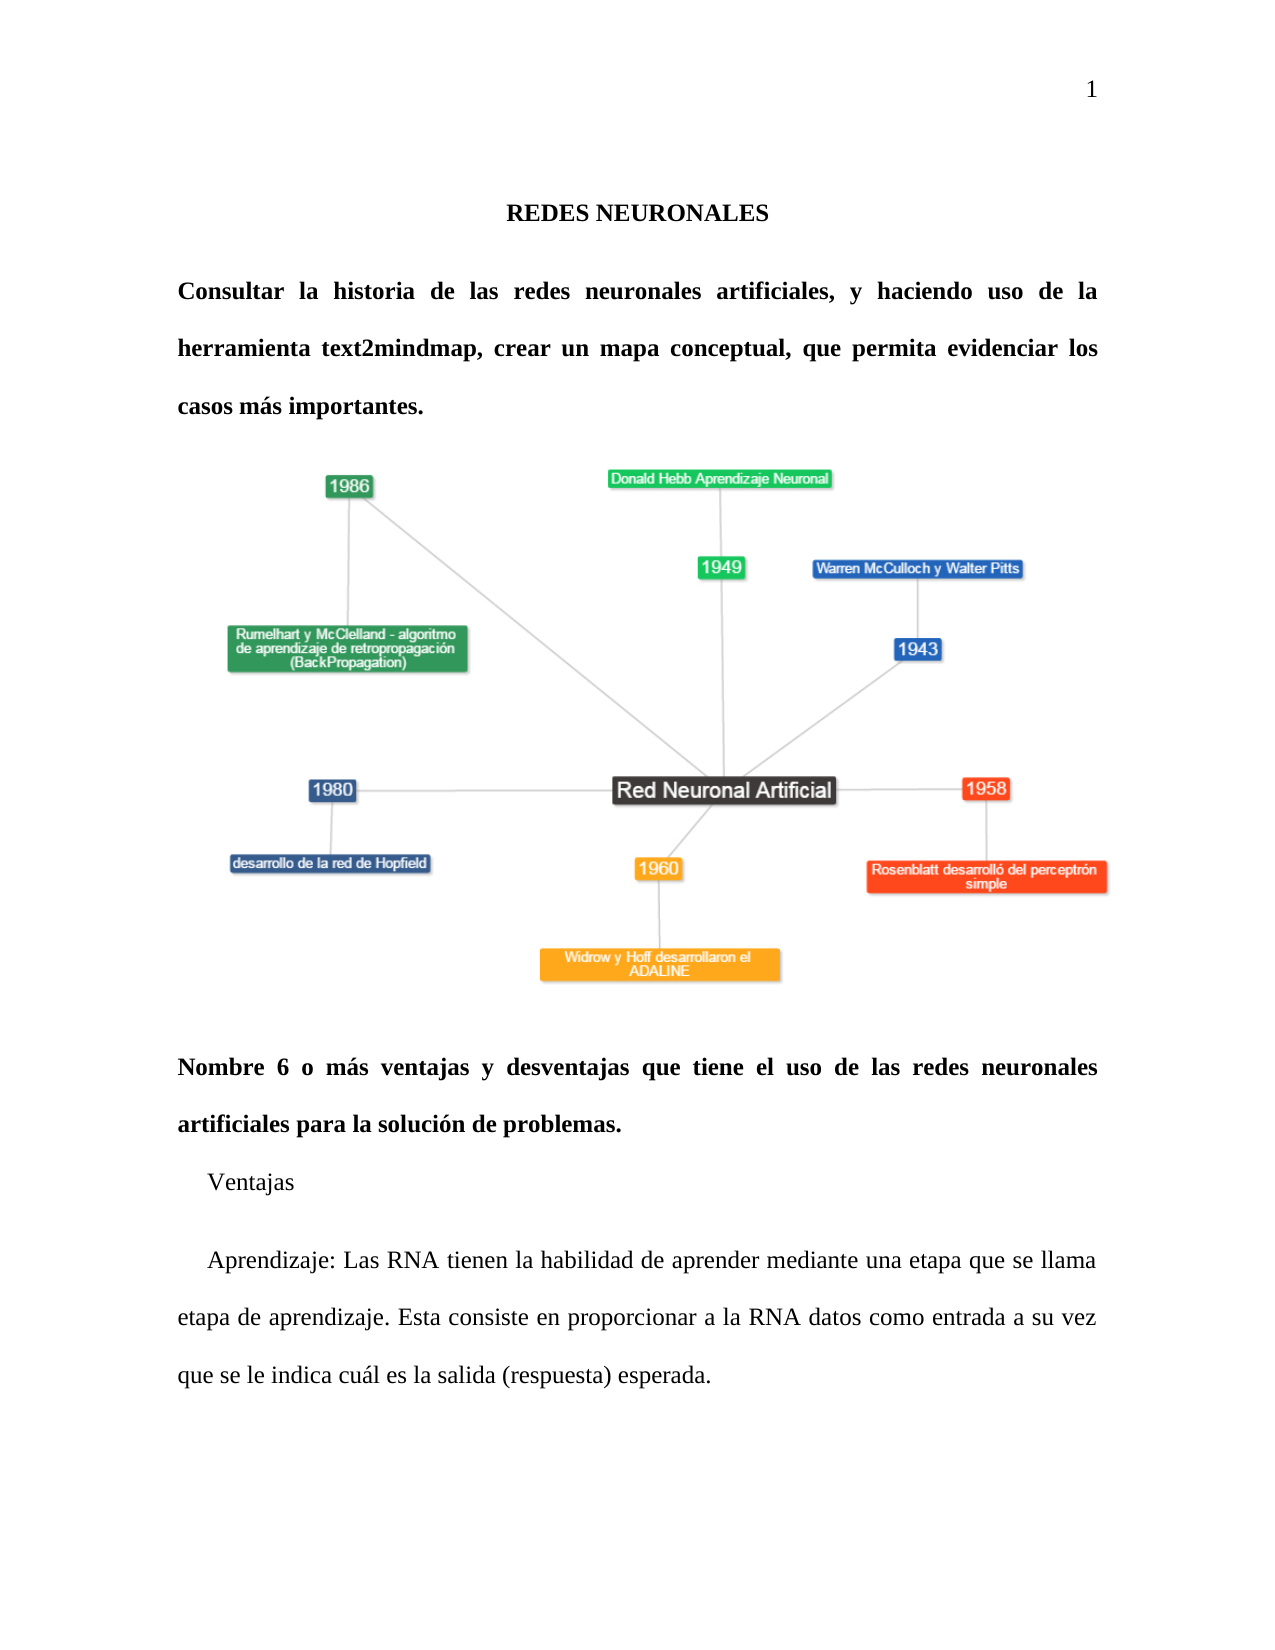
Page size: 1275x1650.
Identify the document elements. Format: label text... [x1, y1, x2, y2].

subtitle Nombre​ ​6​ ​o​ ​más​ ​ventajas​ ​y​ ​desventajas​ ​que​ ​tiene​ ​el​ ​uso​ ​de​ ​las​ ​redes​ ​neuronales artificiales​ ​para​ la​ ​solución​ ​de​ ​problemas. [177, 1052, 1098, 1138]
subtitle Consultar​ ​la​ ​historia​ ​de​ ​las​ ​redes​ ​neuronales​ ​artificiales,​ ​y​ ​haciendo​ ​uso​ ​de​ ​la herramienta​ ​text2mindmap,​ ​crear​ ​un​ ​mapa​ ​conceptual,​ ​que​ ​permita​ ​evidenciar​ ​los casos​ ​más​ ​importantes. [177, 276, 1098, 420]
text Ventajas [177, 1167, 1098, 1195]
subtitle REDES NEURONALES [177, 198, 1098, 226]
picture [206, 448, 1128, 1002]
text Aprendizaje: Las RNA tienen la habilidad de aprender mediante una etapa que se llama etapa de aprendizaje. Esta consiste en proporcionar a la RNA datos como entrada a su vez que se le indica cuál es la salida (respuesta) esperada. [177, 1245, 1098, 1389]
